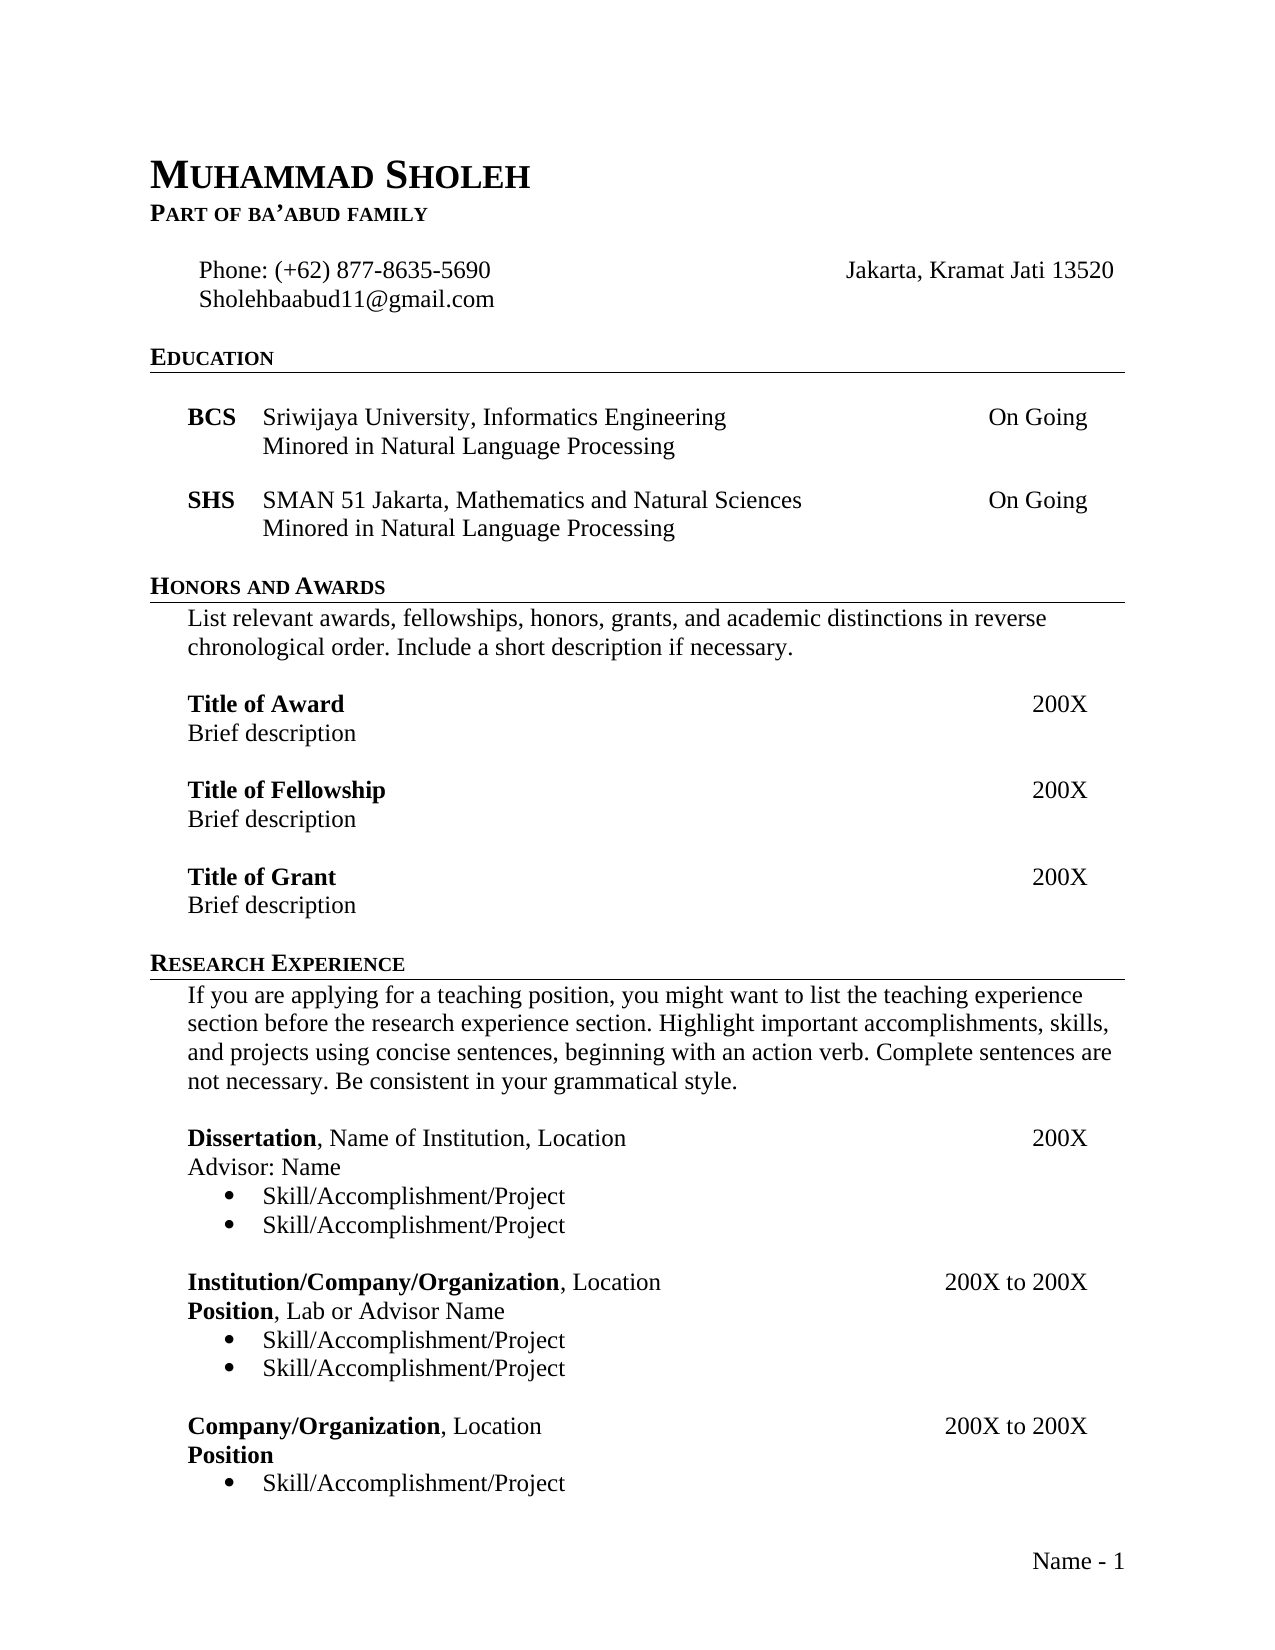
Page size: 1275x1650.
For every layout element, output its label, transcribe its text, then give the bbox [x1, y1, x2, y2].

text SHS SMAN 51 Jakarta, Mathematics and Natural Sciences On Going [187, 485, 1125, 513]
list Skill/Accomplishment/Project [225, 1181, 1125, 1210]
text Dissertation, Name of Institution, Location 200X [187, 1123, 1125, 1152]
list Skill/Accomplishment/Project [225, 1325, 1125, 1353]
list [225, 1468, 1125, 1497]
text BCS Sriwijaya University, Informatics Engineering On Going [187, 402, 1125, 431]
subtitle Education [150, 342, 1125, 372]
text Institution/Company/Organization, Location 200X to 200X [187, 1267, 1125, 1296]
list Skill/Accomplishment/Project [225, 1210, 1125, 1238]
text Title of Award 200X [187, 689, 1125, 718]
text List relevant awards, fellowships, honors, grants, and academic distinctions in reverse chronological order. Include a short description if necessary. [187, 603, 1125, 660]
text Brief description [187, 718, 1125, 747]
text Brief description [187, 804, 1125, 833]
subtitle Honors and Awards [150, 571, 1125, 602]
list Skill/Accomplishment/Project [225, 1353, 1125, 1382]
text Part of ba’abud family [150, 198, 1125, 227]
text Position [187, 1440, 1125, 1468]
text Minored in Natural Language Processing [187, 431, 1125, 460]
text Advisor: Name [187, 1152, 1125, 1181]
table_header Phone: (+62) 877-8635-5690 Sholehbaabud11@gmail.com [188, 255, 656, 313]
text Brief description [187, 890, 1125, 919]
text If you are applying for a teaching position, you might want to list the teaching experience section before the research experience section. Highlight important accomplishments, skills, and projects using concise sentences, beginning with an action verb. Complete sentences are not necessary. Be consistent in your grammatical style. [187, 980, 1125, 1095]
text Company/Organization, Location 200X to 200X [187, 1411, 1125, 1440]
text Position, Lab or Advisor Name [187, 1296, 1125, 1325]
text Muhammad Sholeh [150, 150, 1125, 198]
text Minored in Natural Language Processing [187, 513, 1125, 542]
table_header Jakarta, Kramat Jati 13520 [656, 255, 1125, 313]
subtitle Research Experience [150, 948, 1125, 979]
text Title of Fellowship 200X [187, 775, 1125, 804]
text Title of Grant 200X [187, 862, 1125, 890]
